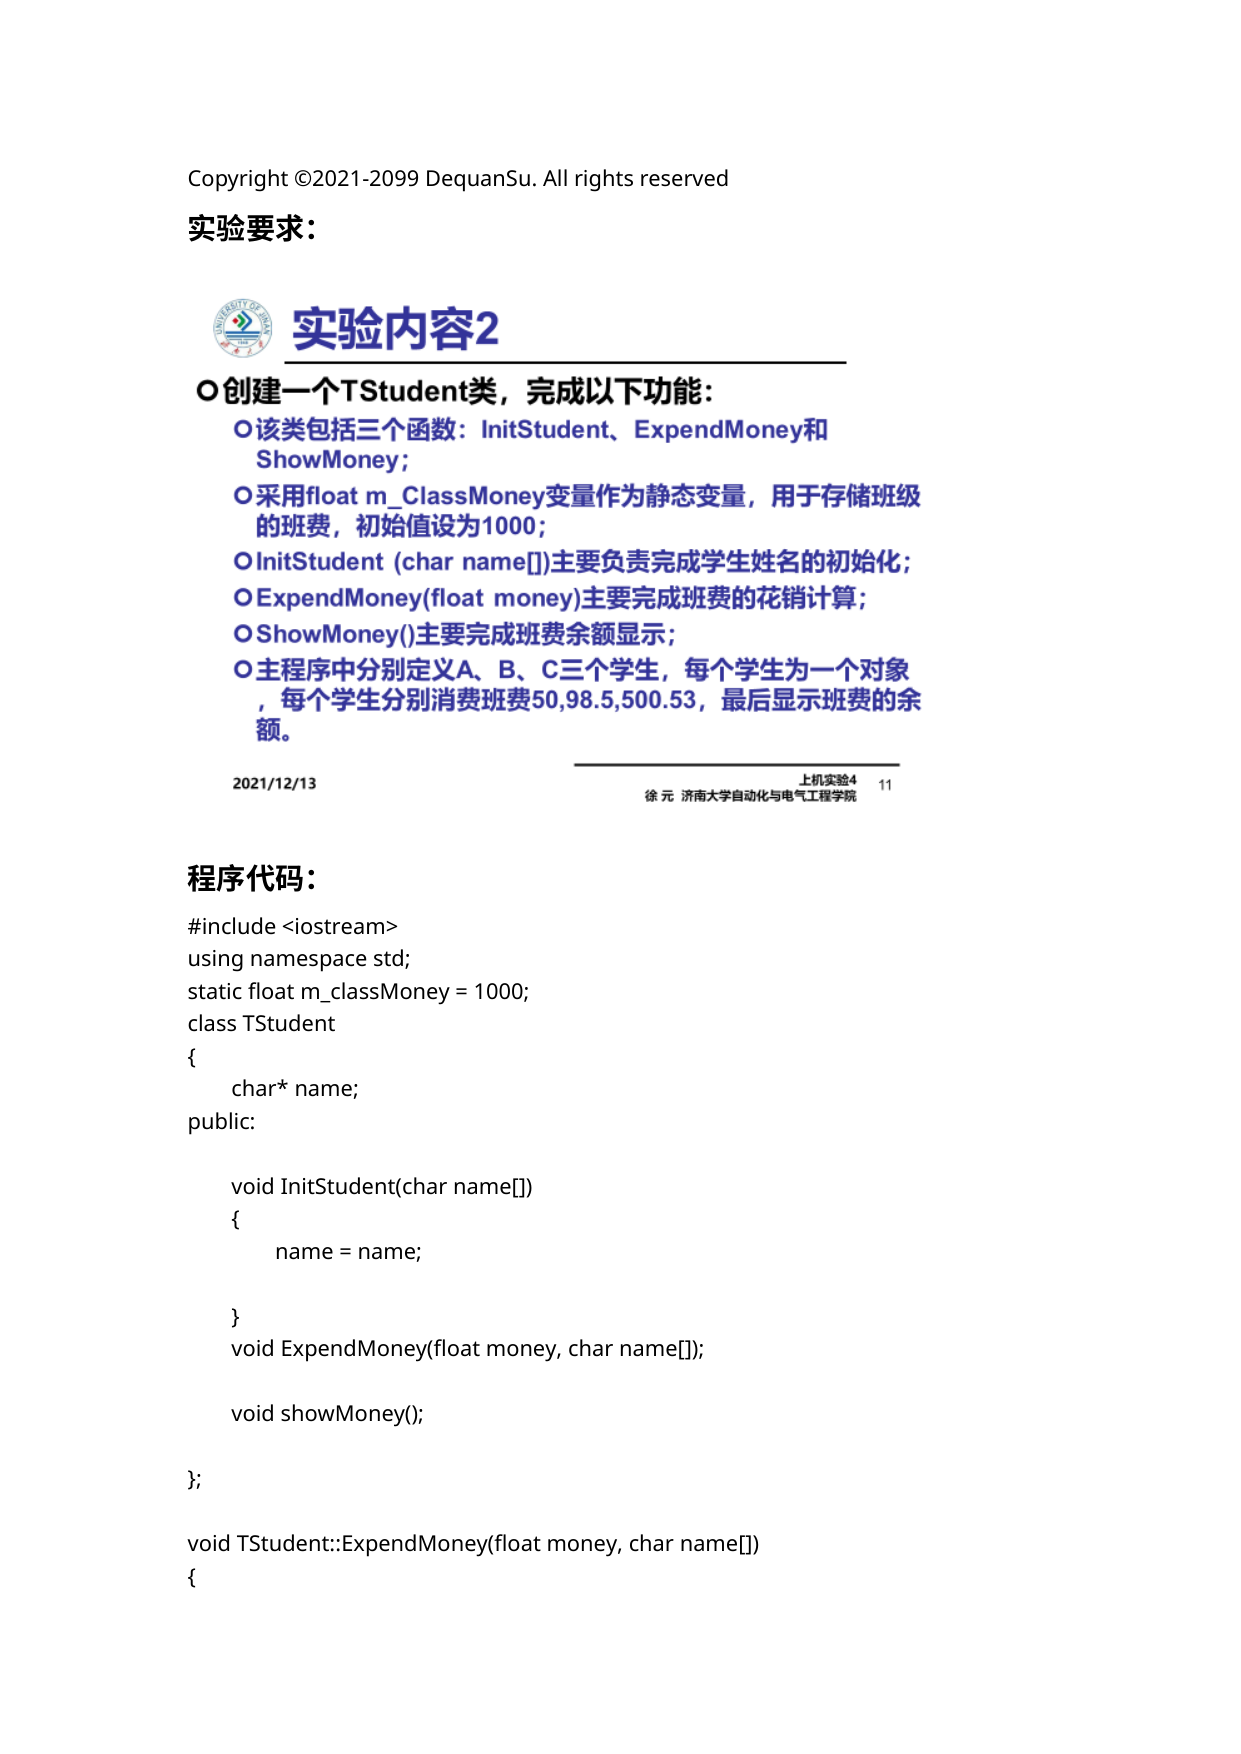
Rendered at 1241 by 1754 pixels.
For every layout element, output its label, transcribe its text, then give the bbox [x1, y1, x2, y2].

text }; [187, 1462, 1053, 1494]
text class TStudent [187, 1007, 1053, 1039]
text 程序代码： [187, 844, 1053, 909]
text 实验要求： [187, 194, 1053, 259]
text void InitStudent(char name[]) [187, 1169, 1053, 1202]
text void showMoney(); [187, 1397, 1053, 1429]
text name = name; [187, 1234, 1053, 1267]
text { [187, 1559, 1053, 1592]
text } [187, 1299, 1053, 1332]
text void ExpendMoney(float money, char name[]); [187, 1332, 1053, 1364]
text { [187, 1039, 1053, 1072]
text void TStudent::ExpendMoney(float money, char name[]) [187, 1527, 1053, 1559]
text public: [187, 1104, 1053, 1137]
text #include <iostream> [187, 909, 1053, 942]
picture [187, 259, 938, 822]
text static float m_classMoney = 1000; [187, 974, 1053, 1007]
text { [187, 1202, 1053, 1234]
text Copyright ©2021-2099 DequanSu. All rights reserved [187, 162, 1053, 194]
text using namespace std; [187, 942, 1053, 974]
text char* name; [187, 1072, 1053, 1104]
